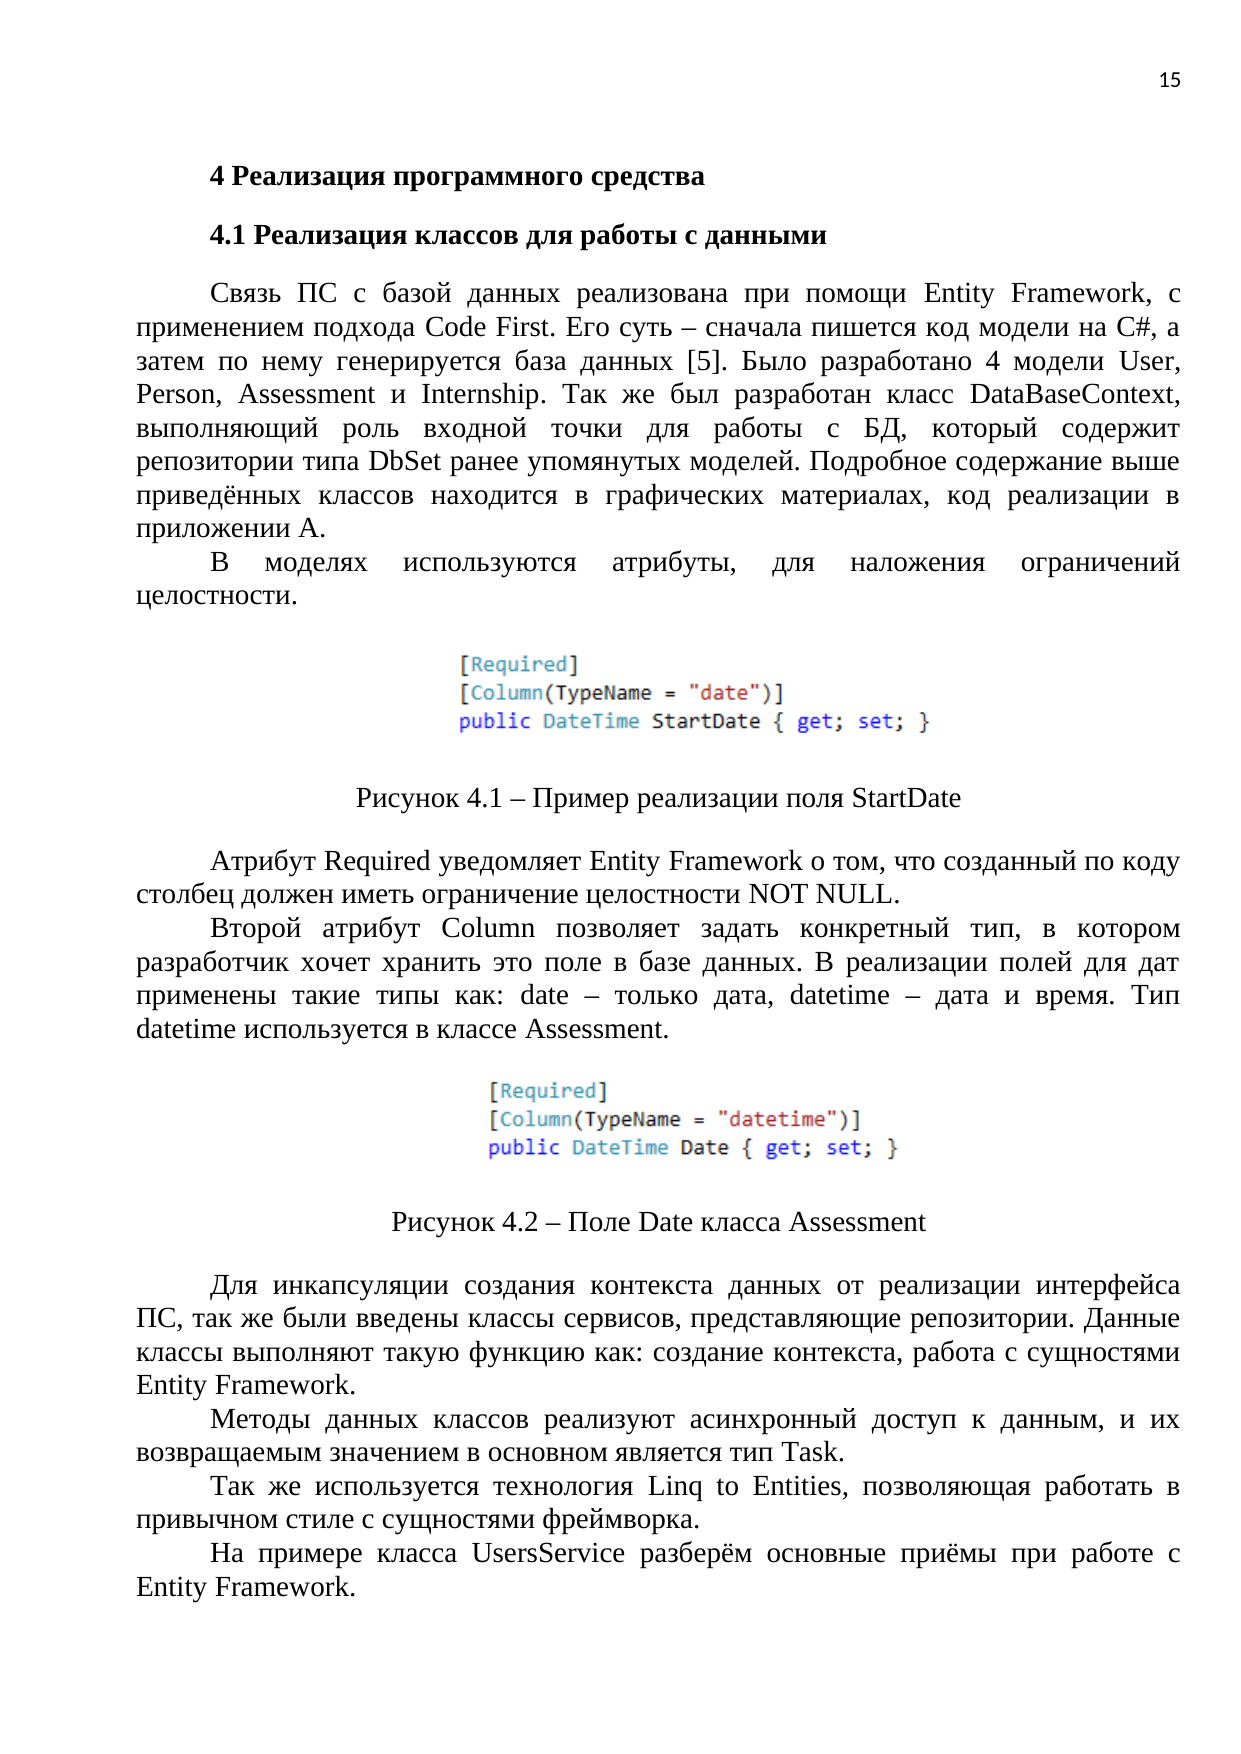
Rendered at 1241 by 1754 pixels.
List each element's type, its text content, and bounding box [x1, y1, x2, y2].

text Связь ПС с базой данных реализована при помощи Entity Framework, с применением подхода Code First. Его суть – сначала пишется код модели на C#, а затем по нему генерируется база данных [5]. Было разработано 4 модели User, Person, Assessment и Internship. Так же был разработан класс DataBaseContext, выполняющий роль входной точки для работы с БД, который содержит репозитории типа DbSet ранее упомянутых моделей. Подробное содержание выше приведённых классов находится в графических материалах, код реализации в приложении А. [136, 276, 1181, 544]
text Для инкапсуляции создания контекста данных от реализации интерфейса ПС, так же были введены классы сервисов, представляющие репозитории. Данные классы выполняют такую функцию как: создание контекста, работа с сущностями Entity Framework. [136, 1267, 1181, 1401]
text Методы данных классов реализуют асинхронный доступ к данным, и их возвращаемым значением в основном является тип Task. [136, 1401, 1181, 1468]
text Второй атрибут Column позволяет задать конкретный тип, в котором разработчик хочет хранить это поле в базе данных. В реализации полей для дат применены такие типы как: date – только дата, datetime – дата и время. Тип datetime используется в классе Assessment. [136, 910, 1181, 1044]
picture [445, 640, 946, 752]
text На примере класса UsersService разберём основные приёмы при работе с Entity Framework. [136, 1535, 1181, 1602]
text Так же используется технология Linq to Entities, позволяющая работать в привычном стиле с сущностями фреймворка. [136, 1468, 1181, 1535]
text Атрибут Required уведомляет Entity Framework о том, что созданный по коду столбец должен иметь ограничение целостности NOT NULL. [136, 843, 1181, 910]
picture [479, 1073, 912, 1175]
text Рисунок 4.1 – Пример реализации поля StartDate [136, 780, 1181, 814]
text В моделях используются атрибуты, для наложения ограничений целостности. [136, 544, 1181, 611]
text 4 Реализация программного средства [136, 158, 1181, 192]
text 4.1 Реализация классов для работы с данными [136, 217, 1181, 251]
text Рисунок 4.2 – Поле Date класса Assessment [136, 1204, 1181, 1238]
